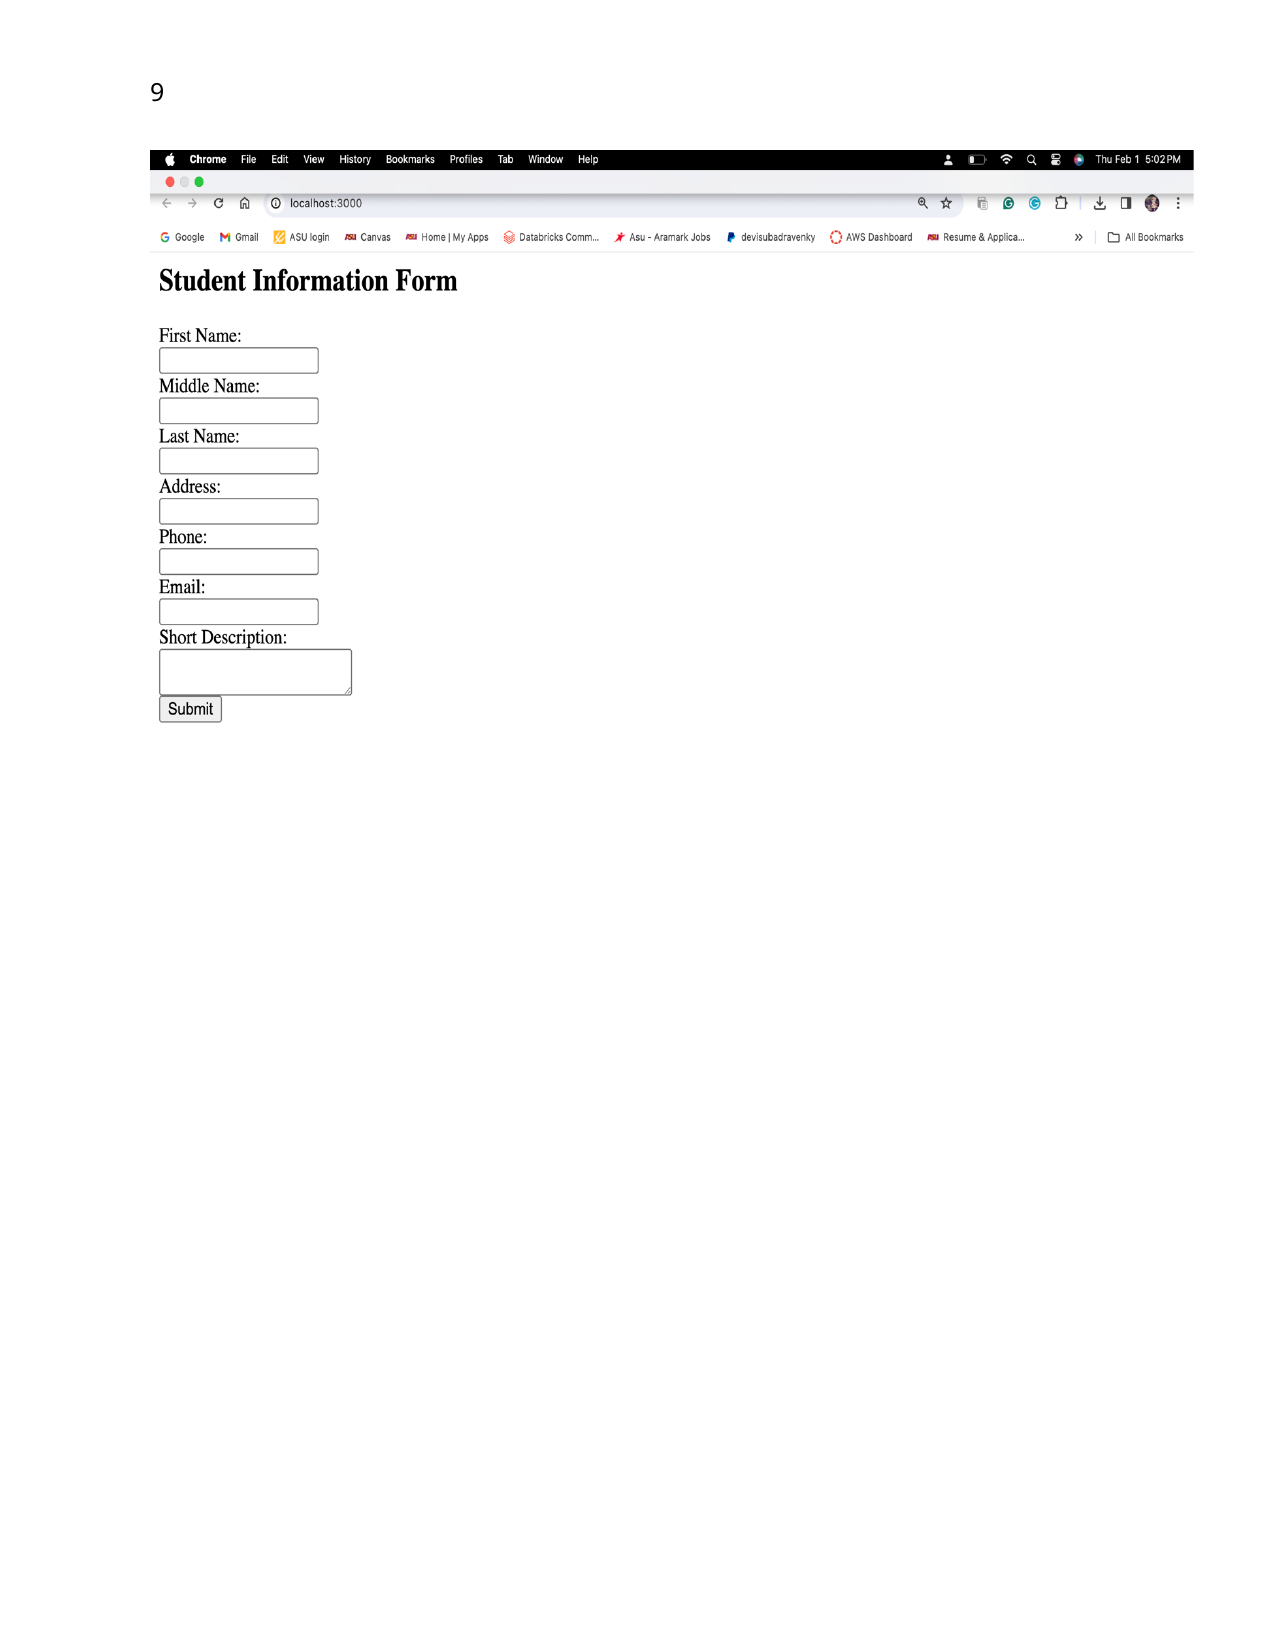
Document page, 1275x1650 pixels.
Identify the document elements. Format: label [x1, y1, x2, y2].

picture [150, 150, 1194, 916]
